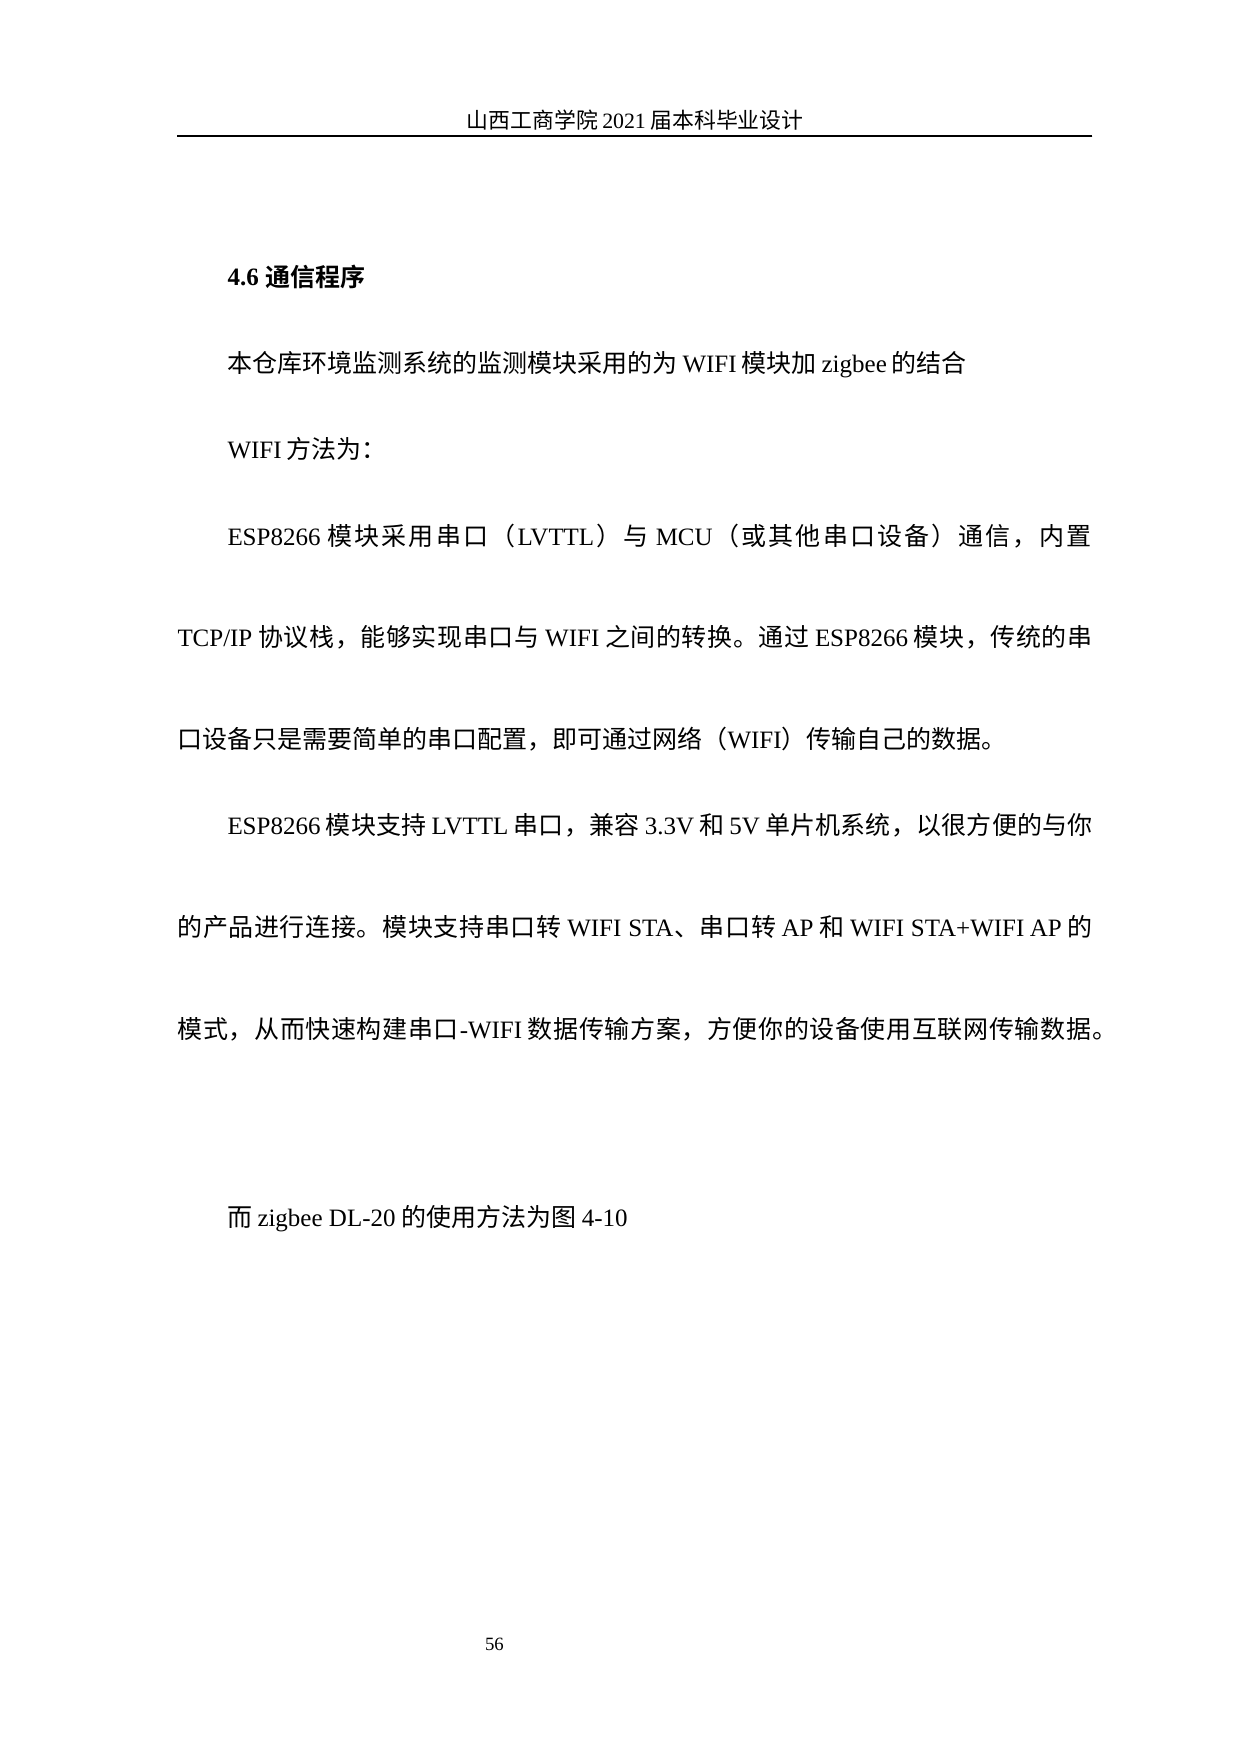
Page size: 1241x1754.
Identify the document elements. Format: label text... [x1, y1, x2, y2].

text 本仓库环境监测系统的监测模块采用的为WIFI模块加zigbee的结合 [177, 328, 1092, 396]
text 4.6 通信程序 [177, 242, 1092, 310]
text ESP8266模块支持LVTTL串口，兼容3.3V和5V单片机系统，以很方便的与你的产品进行连接。模块支持串口转WIFI STA、串口转AP和WIFI STA+WIFI AP的模式，从而快速构建串口-WIFI数据传输方案，方便你的设备使用互联网传输数据。 [177, 790, 1092, 1163]
text ESP8266模块采用串口（LVTTL）与MCU（或其他串口设备）通信，内置TCP/IP协议栈，能够实现串口与WIFI之间的转换。通过ESP8266模块，传统的串口设备只是需要简单的串口配置，即可通过网络（WIFI）传输自己的数据。 [177, 500, 1092, 772]
text WIFI方法为： [177, 414, 1092, 482]
text 而zigbee DL-20 的使用方法为图4-10 [177, 1182, 1092, 1249]
